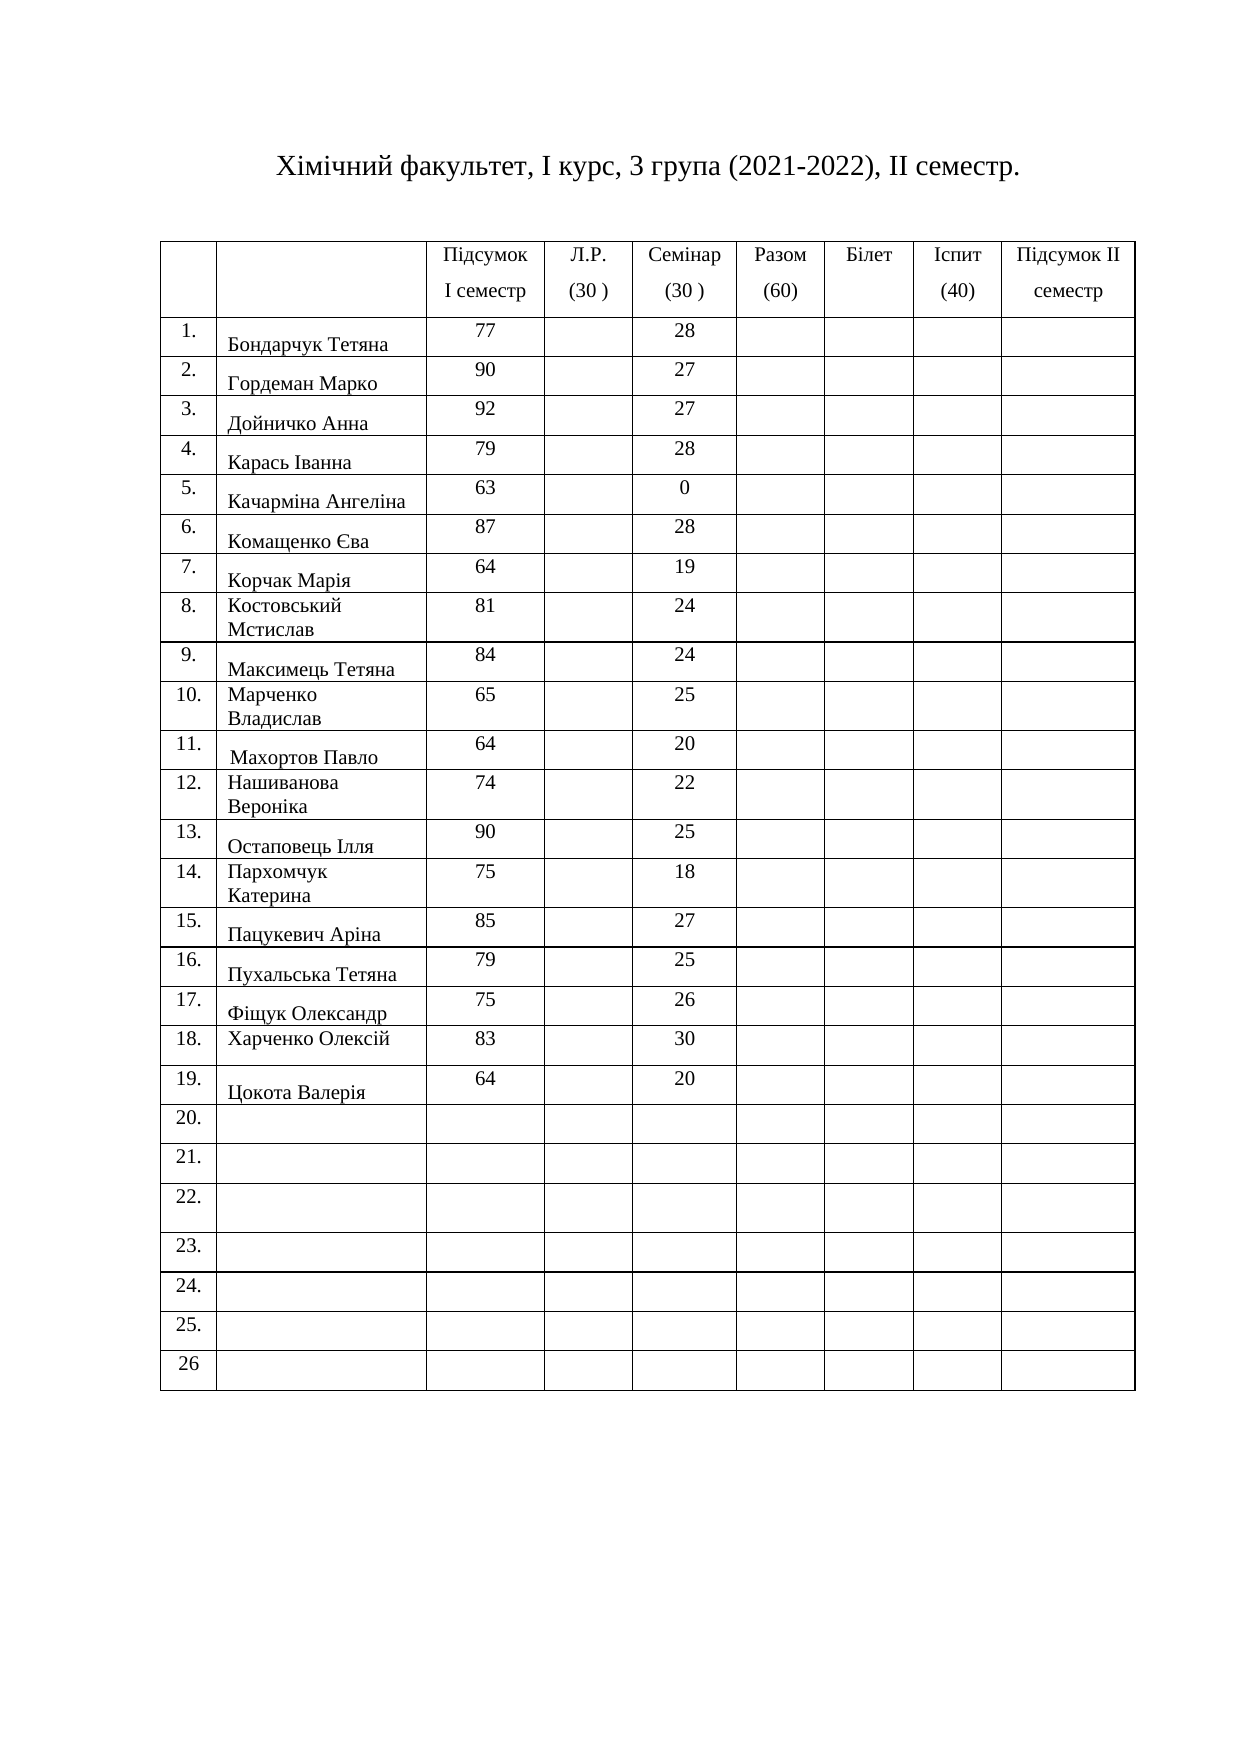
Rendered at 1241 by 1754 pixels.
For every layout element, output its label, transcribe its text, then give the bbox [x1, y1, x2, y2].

table_cell [633, 1233, 736, 1271]
table_cell Цокота Валерія [217, 1066, 426, 1104]
table_cell [737, 643, 824, 681]
table_header Іспит (40) [914, 242, 1001, 317]
table_cell [914, 515, 1001, 553]
table_cell 17. [161, 987, 216, 1025]
table_cell Остаповець Ілля [217, 820, 426, 858]
table_cell [914, 731, 1001, 769]
table_cell [545, 593, 632, 641]
table_cell [737, 1233, 824, 1271]
table_cell 22. [161, 1184, 216, 1232]
table_cell [737, 948, 824, 986]
table_cell [1002, 987, 1134, 1025]
table_cell [545, 1066, 632, 1104]
table_cell [914, 554, 1001, 592]
table_cell 18 [633, 859, 736, 907]
table_cell [427, 1233, 544, 1271]
table_cell [825, 682, 913, 730]
table_cell [737, 908, 824, 946]
table_cell [825, 554, 913, 592]
table_cell [825, 770, 913, 818]
table_cell 84 [427, 643, 544, 681]
table_cell [825, 987, 913, 1025]
table_cell [545, 554, 632, 592]
table_cell [545, 1351, 632, 1389]
table_header Підсумок І семестр [427, 242, 544, 317]
table_cell [217, 1184, 426, 1232]
table_cell [914, 1144, 1001, 1183]
table_cell Пухальська Тетяна [217, 948, 426, 986]
table_cell 20 [633, 731, 736, 769]
table_cell Фіщук Олександр [217, 987, 426, 1025]
table_cell 64 [427, 1066, 544, 1104]
table_cell 75 [427, 859, 544, 907]
table_cell [545, 859, 632, 907]
table_cell [914, 643, 1001, 681]
table_cell [825, 859, 913, 907]
table_cell [737, 1184, 824, 1232]
table_cell 9. [161, 643, 216, 681]
table_cell [1002, 1273, 1134, 1311]
table_cell 20 [633, 1066, 736, 1104]
table_cell [545, 1273, 632, 1311]
table_cell [545, 318, 632, 356]
table_cell [545, 643, 632, 681]
table_cell [914, 987, 1001, 1025]
table_cell 24. [161, 1273, 216, 1311]
table_cell Корчак Марія [217, 554, 426, 592]
table_cell 74 [427, 770, 544, 818]
table_cell 2. [161, 357, 216, 395]
table_cell [217, 1273, 426, 1311]
table_cell Костовський Мстислав [217, 593, 426, 641]
table_cell [914, 593, 1001, 641]
table_cell [427, 1273, 544, 1311]
table_cell 7. [161, 554, 216, 592]
table_cell [427, 1144, 544, 1183]
table_cell [1002, 436, 1134, 474]
table_cell [914, 1273, 1001, 1311]
table_cell Дойничко Анна [217, 396, 426, 435]
table_cell [217, 1351, 426, 1389]
table_cell [545, 1312, 632, 1350]
table_cell 5. [161, 475, 216, 513]
table_cell [633, 1105, 736, 1143]
table_cell [825, 1026, 913, 1064]
table_cell [737, 820, 824, 858]
table_cell 10. [161, 682, 216, 730]
table_cell [1002, 643, 1134, 681]
table_cell [633, 1351, 736, 1389]
table_cell [1002, 1312, 1134, 1350]
table_header Л.Р. (30 ) [545, 242, 632, 317]
table_cell [1002, 948, 1134, 986]
table_cell [914, 1351, 1001, 1389]
table_header Підсумок ІІ семестр [1002, 242, 1134, 317]
table_cell 79 [427, 436, 544, 474]
table_cell [1002, 682, 1134, 730]
table_cell [737, 318, 824, 356]
table_cell [545, 1144, 632, 1183]
table_header Білет [825, 242, 913, 317]
table_cell [737, 436, 824, 474]
table_cell [914, 357, 1001, 395]
table_cell Марченко Владислав [217, 682, 426, 730]
table_cell 25. [161, 1312, 216, 1350]
table_cell 90 [427, 820, 544, 858]
table_cell [825, 318, 913, 356]
table_cell [737, 1066, 824, 1104]
table_cell 25 [633, 948, 736, 986]
table_cell 25 [633, 820, 736, 858]
table_cell 79 [427, 948, 544, 986]
table_cell 15. [161, 908, 216, 946]
table_cell [914, 770, 1001, 818]
table_cell 0 [633, 475, 736, 513]
table_cell [1002, 859, 1134, 907]
table_cell Бондарчук Тетяна [217, 318, 426, 356]
table_cell 19 [633, 554, 736, 592]
table_cell 1. [161, 318, 216, 356]
table_cell [825, 1105, 913, 1143]
table_cell [737, 357, 824, 395]
table_cell 25 [633, 682, 736, 730]
table_cell [737, 1273, 824, 1311]
table_header Семінар (30 ) [633, 242, 736, 317]
table_cell [737, 1312, 824, 1350]
table_cell 6. [161, 515, 216, 553]
table_cell [633, 1184, 736, 1232]
table_cell [914, 1026, 1001, 1064]
table_cell 83 [427, 1026, 544, 1064]
table_cell 12. [161, 770, 216, 818]
table_cell [633, 1273, 736, 1311]
table_cell [545, 908, 632, 946]
table_cell [1002, 820, 1134, 858]
table_cell 28 [633, 436, 736, 474]
table_cell Качарміна Ангеліна [217, 475, 426, 513]
table_cell [633, 1312, 736, 1350]
table_cell 64 [427, 731, 544, 769]
table_cell [427, 1105, 544, 1143]
table_cell [737, 1144, 824, 1183]
table_cell 24 [633, 593, 736, 641]
table_cell 81 [427, 593, 544, 641]
table_cell [217, 1233, 426, 1271]
table_cell [1002, 318, 1134, 356]
table_cell 23. [161, 1233, 216, 1271]
table_cell [1002, 475, 1134, 513]
table_cell [737, 1351, 824, 1389]
table_cell [914, 1066, 1001, 1104]
table_cell Пацукевич Аріна [217, 908, 426, 946]
table_cell 65 [427, 682, 544, 730]
table_cell [1002, 515, 1134, 553]
table_cell [545, 357, 632, 395]
table_cell [825, 436, 913, 474]
table_cell [914, 436, 1001, 474]
table_cell [545, 396, 632, 435]
table_cell 27 [633, 357, 736, 395]
table_cell [737, 987, 824, 1025]
table_cell [545, 436, 632, 474]
table_cell 27 [633, 396, 736, 435]
table_cell [217, 1144, 426, 1183]
table_cell [737, 593, 824, 641]
table_cell 92 [427, 396, 544, 435]
table_cell [737, 1026, 824, 1064]
table_header [161, 242, 216, 317]
table_cell [545, 820, 632, 858]
table_cell 64 [427, 554, 544, 592]
table_cell Комащенко Єва [217, 515, 426, 553]
table_cell [545, 475, 632, 513]
table_cell [1002, 1066, 1134, 1104]
table_cell [1002, 731, 1134, 769]
table_cell 77 [427, 318, 544, 356]
table_cell [914, 1233, 1001, 1271]
table_cell 18. [161, 1026, 216, 1064]
table_cell [737, 731, 824, 769]
table_cell [545, 948, 632, 986]
table_cell [914, 682, 1001, 730]
table_cell [427, 1184, 544, 1232]
table_cell [825, 1273, 913, 1311]
table_cell [825, 515, 913, 553]
table_cell [1002, 593, 1134, 641]
table_cell 14. [161, 859, 216, 907]
table_cell [825, 475, 913, 513]
table_cell [545, 1233, 632, 1271]
table_cell Харченко Олексій [217, 1026, 426, 1064]
table_cell [1002, 908, 1134, 946]
table_cell Карась Іванна [217, 436, 426, 474]
table_cell Нашиванова Вероніка [217, 770, 426, 818]
table_cell [737, 396, 824, 435]
table_cell [914, 820, 1001, 858]
table_cell [737, 475, 824, 513]
table_cell [737, 515, 824, 553]
table_cell [545, 682, 632, 730]
table_cell [1002, 396, 1134, 435]
table_cell [545, 731, 632, 769]
table_cell 30 [633, 1026, 736, 1064]
table_cell [1002, 357, 1134, 395]
table_cell [545, 515, 632, 553]
table_cell 87 [427, 515, 544, 553]
table_cell [1002, 554, 1134, 592]
table_cell 21. [161, 1144, 216, 1183]
table_cell [1002, 1144, 1134, 1183]
table_cell [545, 1026, 632, 1064]
table_cell [545, 770, 632, 818]
table_cell 4. [161, 436, 216, 474]
table_cell [1002, 770, 1134, 818]
table_cell [825, 820, 913, 858]
table_cell [1002, 1351, 1134, 1389]
table_cell 26 [161, 1351, 216, 1389]
table_cell 27 [633, 908, 736, 946]
table_cell [737, 682, 824, 730]
table_cell [825, 1144, 913, 1183]
table_cell [737, 1105, 824, 1143]
table_cell 11. [161, 731, 216, 769]
table_cell [217, 1105, 426, 1143]
table_cell 75 [427, 987, 544, 1025]
table_cell [825, 593, 913, 641]
table_cell 19. [161, 1066, 216, 1104]
table_cell 22 [633, 770, 736, 818]
table_cell [914, 1184, 1001, 1232]
table_cell [545, 987, 632, 1025]
table_cell [825, 643, 913, 681]
table_cell 3. [161, 396, 216, 435]
table_cell [825, 1184, 913, 1232]
table_cell Махортов Павло [217, 731, 426, 769]
table_cell 26 [633, 987, 736, 1025]
table_cell 20. [161, 1105, 216, 1143]
table_cell Пархомчук Катерина [217, 859, 426, 907]
table_cell [1002, 1105, 1134, 1143]
table_header [217, 242, 426, 317]
table_cell [427, 1312, 544, 1350]
table_cell Максимець Тетяна [217, 643, 426, 681]
table_cell 63 [427, 475, 544, 513]
table_cell Гордеман Марко [217, 357, 426, 395]
table_cell 8. [161, 593, 216, 641]
table_cell [914, 1105, 1001, 1143]
table_cell [914, 318, 1001, 356]
table_cell [1002, 1233, 1134, 1271]
table_cell [545, 1184, 632, 1232]
table_cell [825, 731, 913, 769]
table_cell [1002, 1026, 1134, 1064]
table_cell 16. [161, 948, 216, 986]
table_cell [825, 357, 913, 395]
table_cell 24 [633, 643, 736, 681]
table_cell [217, 1312, 426, 1350]
table_cell [737, 770, 824, 818]
table_cell [1002, 1184, 1134, 1232]
table_header Разом (60) [737, 242, 824, 317]
table_cell [737, 859, 824, 907]
table_cell [825, 1351, 913, 1389]
table_cell 85 [427, 908, 544, 946]
table_cell [633, 1144, 736, 1183]
table_cell [737, 554, 824, 592]
table_cell [914, 948, 1001, 986]
table_cell [914, 859, 1001, 907]
table_cell [914, 475, 1001, 513]
table_cell 90 [427, 357, 544, 395]
table_cell [914, 396, 1001, 435]
table_cell [545, 1105, 632, 1143]
text Хімічний факультет, І курс, 3 група (2021-2022), ІІ семестр. [112, 148, 1183, 181]
table_cell 28 [633, 318, 736, 356]
table_cell [825, 396, 913, 435]
table_cell 28 [633, 515, 736, 553]
table_cell [825, 1312, 913, 1350]
table_cell [825, 908, 913, 946]
table_cell [427, 1351, 544, 1389]
table_cell [825, 948, 913, 986]
table_cell [914, 1312, 1001, 1350]
table_cell [914, 908, 1001, 946]
table_cell [825, 1233, 913, 1271]
table_cell [825, 1066, 913, 1104]
table_cell 13. [161, 820, 216, 858]
